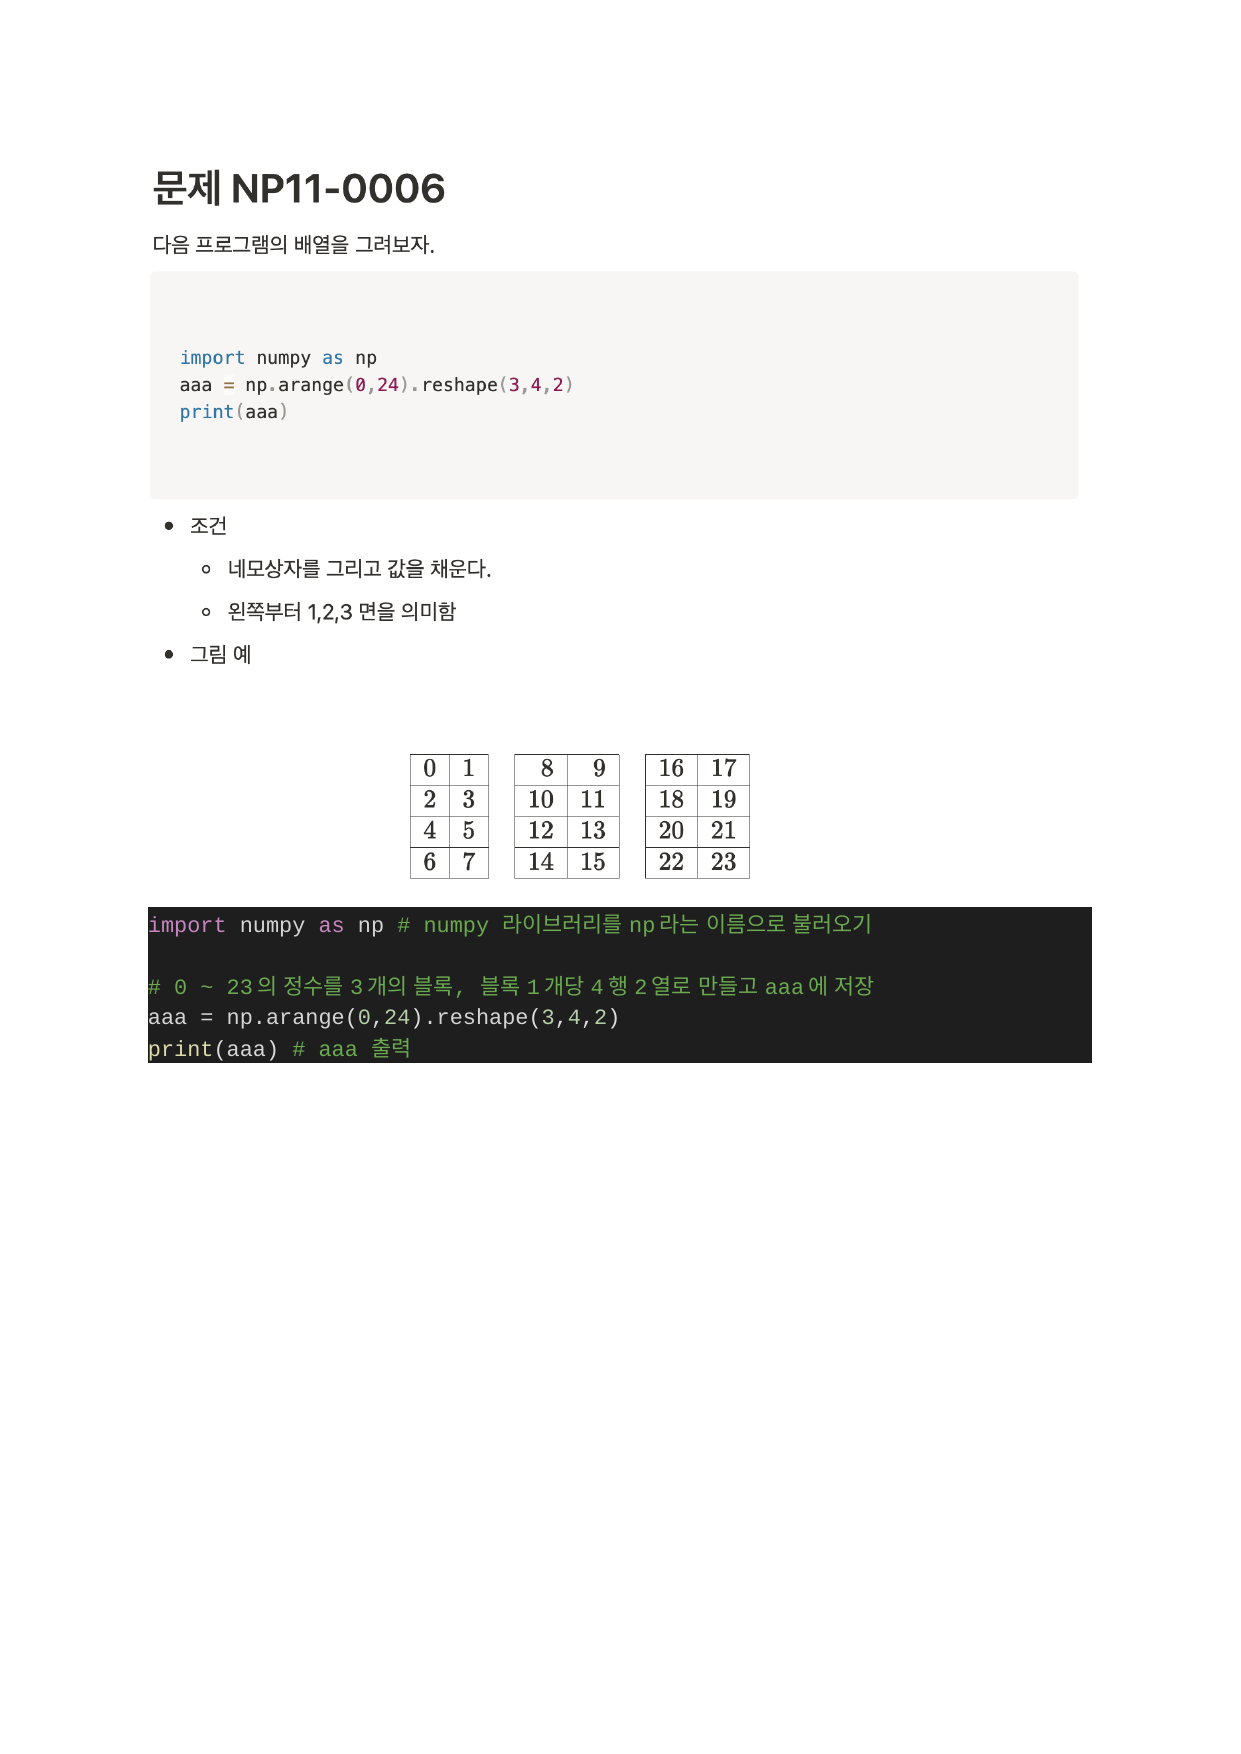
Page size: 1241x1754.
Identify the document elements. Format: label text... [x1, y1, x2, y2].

text aaa = np.arange(0,24).reshape(3,4,2) [148, 1001, 1092, 1031]
text print(aaa) # aaa 출력 [148, 1031, 1092, 1063]
text # 0 ~ 23의 정수를 3개의 블록, 블록 1개당 4행 2열로 만들고 aaa에 저장 [148, 969, 1092, 1001]
text import numpy as np # numpy 라이브러리를 np라는 이름으로 불러오기 [148, 907, 1092, 939]
picture [147, 160, 1093, 895]
